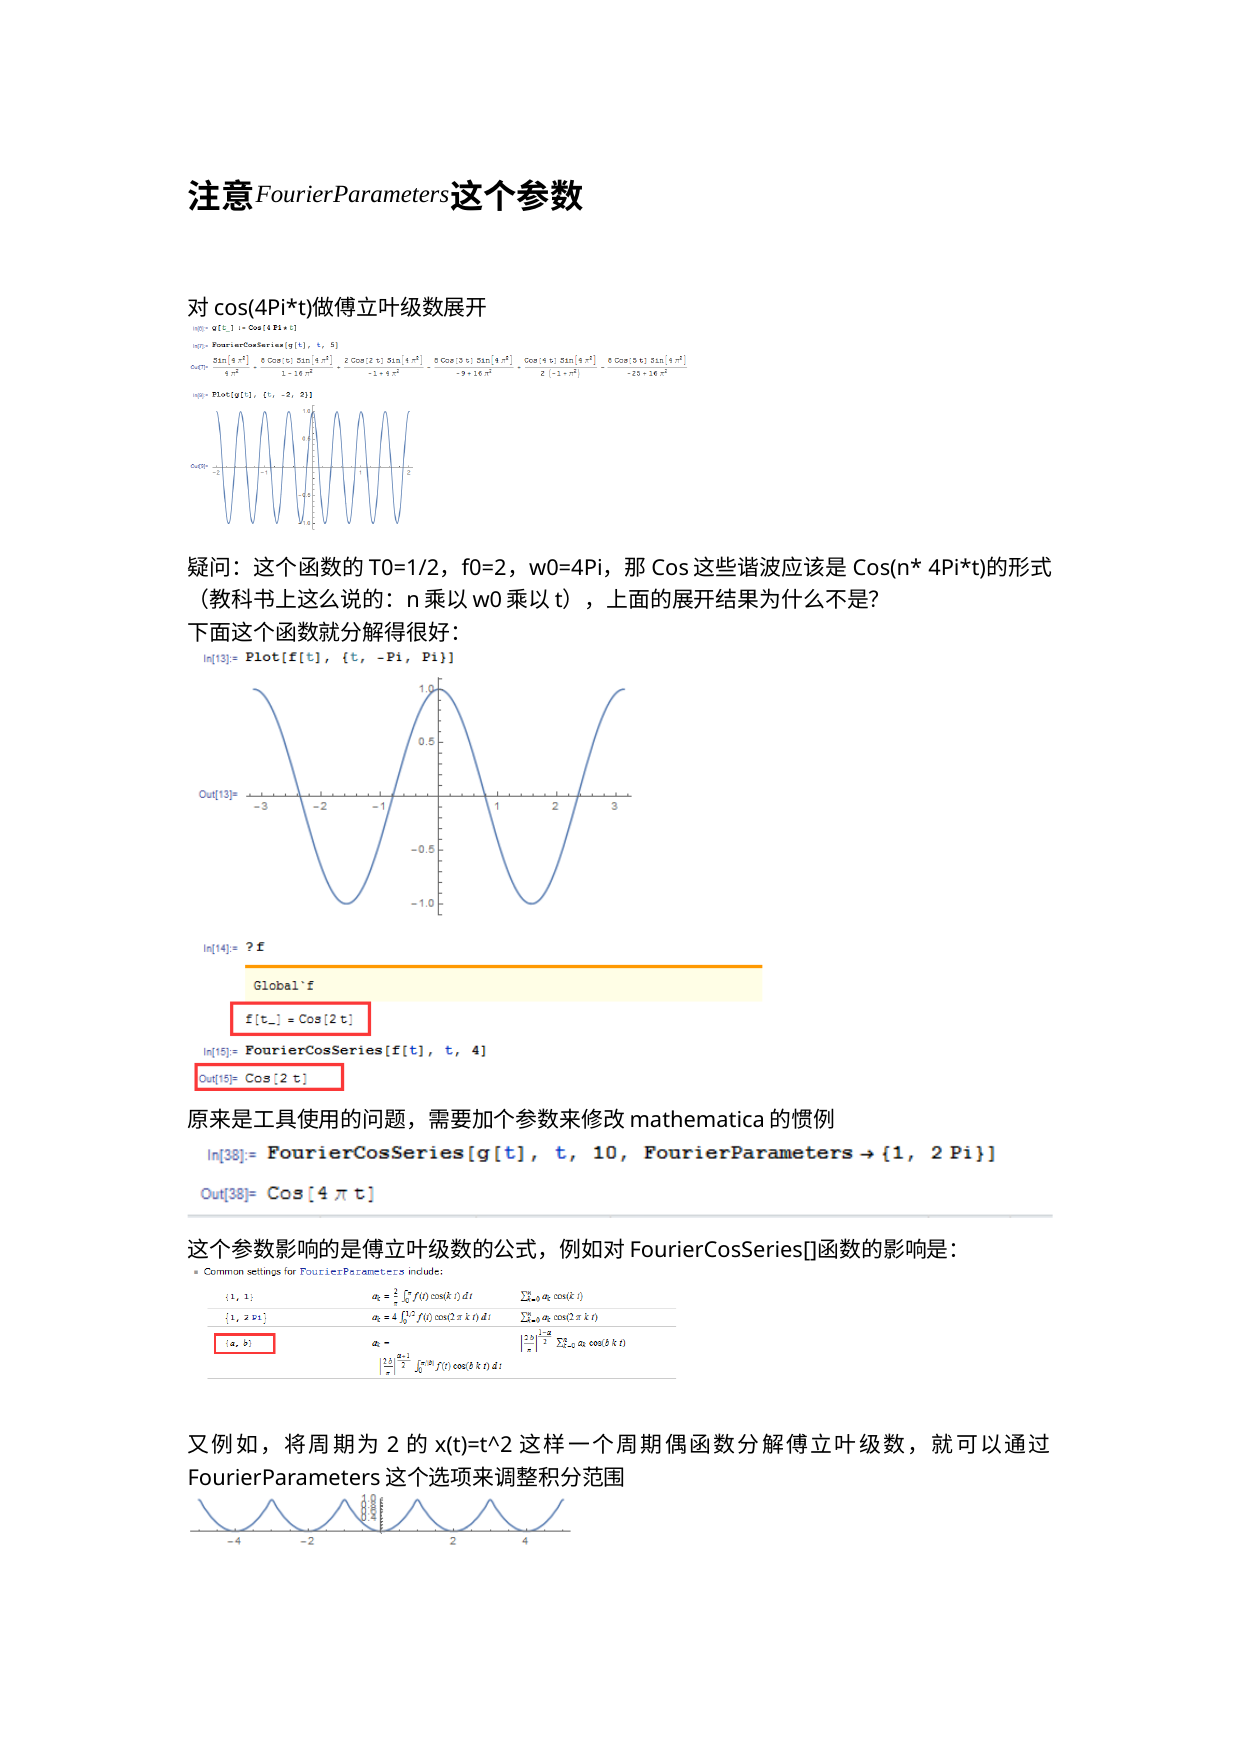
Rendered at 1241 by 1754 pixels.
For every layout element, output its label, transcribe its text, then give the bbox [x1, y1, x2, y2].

text 又例如，将周期为2的x(t)=t^2这样一个周期偶函数分解傅立叶级数，就可以通过FourierParameters这个选项来调整积分范围 [187, 1427, 1053, 1492]
text 这个参数影响的是傅立叶级数的公式，例如对FourierCosSeries[]函数的影响是： [187, 1232, 1053, 1264]
text 原来是工具使用的问题，需要加个参数来修改mathematica的惯例 [187, 1102, 1053, 1134]
text 下面这个函数就分解得很好： [187, 614, 1053, 647]
picture [187, 321, 696, 532]
picture [187, 1264, 677, 1388]
text 疑问：这个函数的T0=1/2，f0=2，w0=4Pi，那Cos这些谐波应该是Cos(n* 4Pi*t)的形式（教科书上这么说的：n乘以w0乘以t），上面的展开结果为什么不是？ [187, 549, 1053, 614]
picture [187, 646, 763, 1091]
picture [187, 1134, 1053, 1218]
subtitle 注意这个参数 [187, 162, 1053, 227]
text 对cos(4Pi*t)做傅立叶级数展开 [187, 289, 1053, 322]
picture [187, 1491, 595, 1551]
